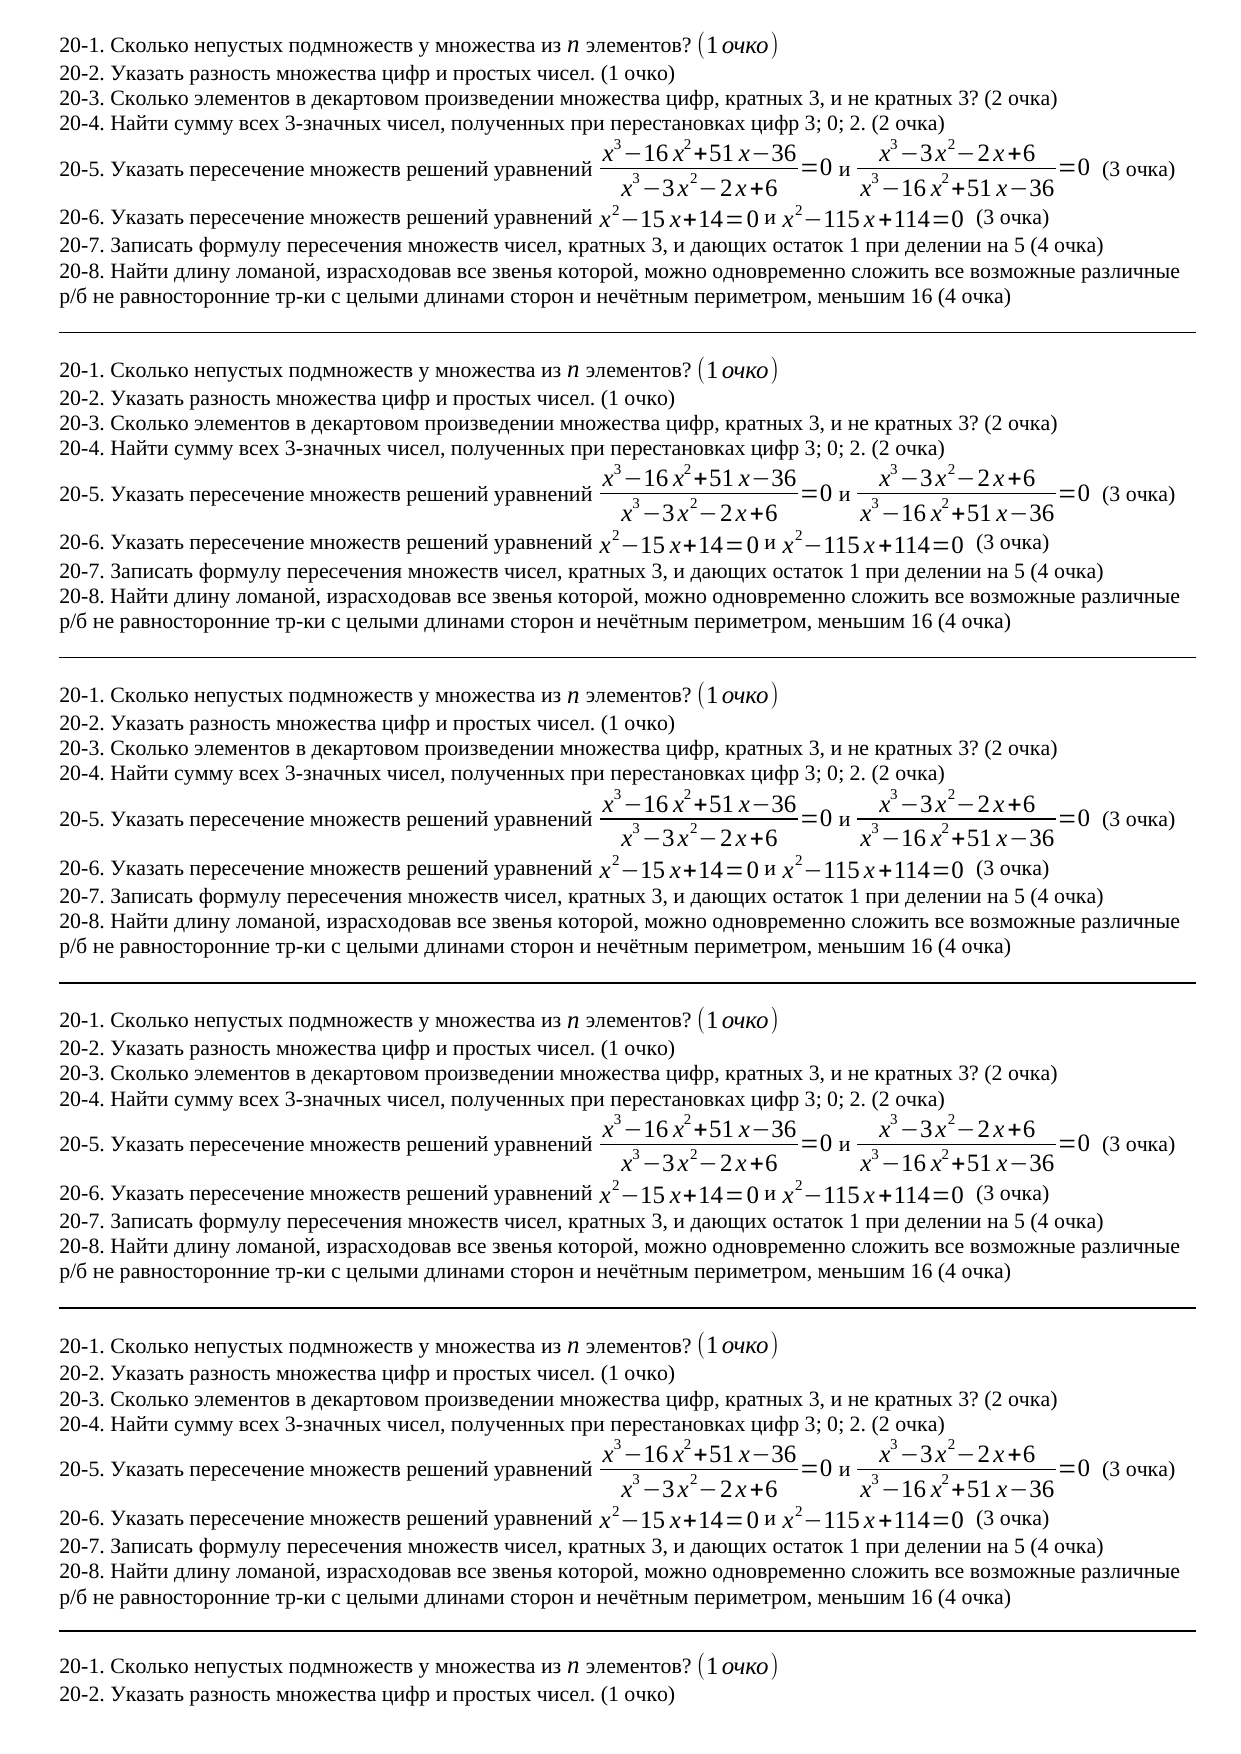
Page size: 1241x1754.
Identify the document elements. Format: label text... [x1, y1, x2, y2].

text 20-1. Сколько непустых подмножеств у множества из элементов? [59, 355, 1196, 385]
text 20-1. Сколько непустых подмножеств у множества из элементов? [59, 1651, 1196, 1681]
text 20-1. Сколько непустых подмножеств у множества из элементов? [59, 1005, 1196, 1035]
text 20-2. Указать разность множества цифр и простых чисел. (1 очко) [59, 710, 1196, 735]
text 20-4. Найти сумму всех 3-значных чисел, полученных при перестановках цифр 3; 0; 2. (2 очка) [59, 435, 1196, 460]
text 20-1. Сколько непустых подмножеств у множества из элементов? [59, 29, 1196, 59]
text 20-5. Указать пересечение множеств решений уравнений и (3 очка) [59, 1111, 1196, 1177]
text 20-4. Найти сумму всех 3-значных чисел, полученных при перестановках цифр 3; 0; 2. (2 очка) [59, 1086, 1196, 1111]
text 20-3. Сколько элементов в декартовом произведении множества цифр, кратных 3, и не кратных 3? (2 очка) [59, 410, 1196, 435]
text 20-7. Записать формулу пересечения множеств чисел, кратных 3, и дающих остаток 1 при делении на 5 (4 очка) [59, 883, 1196, 908]
text 20-7. Записать формулу пересечения множеств чисел, кратных 3, и дающих остаток 1 при делении на 5 (4 очка) [59, 232, 1196, 258]
text 20-5. Указать пересечение множеств решений уравнений и (3 очка) [59, 135, 1196, 201]
text 20-4. Найти сумму всех 3-значных чисел, полученных при перестановках цифр 3; 0; 2. (2 очка) [59, 1411, 1196, 1436]
text 20-6. Указать пересечение множеств решений уравнений и (3 очка) [59, 1177, 1196, 1208]
text 20-6. Указать пересечение множеств решений уравнений и (3 очка) [59, 526, 1196, 558]
text 20-3. Сколько элементов в декартовом произведении множества цифр, кратных 3, и не кратных 3? (2 очка) [59, 1386, 1196, 1411]
text 20-6. Указать пересечение множеств решений уравнений и (3 очка) [59, 852, 1196, 883]
text 20-3. Сколько элементов в декартовом произведении множества цифр, кратных 3, и не кратных 3? (2 очка) [59, 735, 1196, 760]
text 20-3. Сколько элементов в декартовом произведении множества цифр, кратных 3, и не кратных 3? (2 очка) [59, 1060, 1196, 1086]
text 20-2. Указать разность множества цифр и простых чисел. (1 очко) [59, 1681, 1196, 1706]
text 20-5. Указать пересечение множеств решений уравнений и (3 очка) [59, 786, 1196, 852]
text 20-2. Указать разность множества цифр и простых чисел. (1 очко) [59, 1360, 1196, 1386]
text 20-7. Записать формулу пересечения множеств чисел, кратных 3, и дающих остаток 1 при делении на 5 (4 очка) [59, 558, 1196, 583]
text 20-6. Указать пересечение множеств решений уравнений и (3 очка) [59, 201, 1196, 232]
text 20-4. Найти сумму всех 3-значных чисел, полученных при перестановках цифр 3; 0; 2. (2 очка) [59, 110, 1196, 135]
text 20-2. Указать разность множества цифр и простых чисел. (1 очко) [59, 59, 1196, 85]
text 20-2. Указать разность множества цифр и простых чисел. (1 очко) [59, 1035, 1196, 1060]
text 20-4. Найти сумму всех 3-значных чисел, полученных при перестановках цифр 3; 0; 2. (2 очка) [59, 760, 1196, 786]
text 20-5. Указать пересечение множеств решений уравнений и (3 очка) [59, 1436, 1196, 1502]
text 20-5. Указать пересечение множеств решений уравнений и (3 очка) [59, 460, 1196, 526]
text 20-3. Сколько элементов в декартовом произведении множества цифр, кратных 3, и не кратных 3? (2 очка) [59, 85, 1196, 110]
text 20-2. Указать разность множества цифр и простых чисел. (1 очко) [59, 385, 1196, 410]
text 20-7. Записать формулу пересечения множеств чисел, кратных 3, и дающих остаток 1 при делении на 5 (4 очка) [59, 1208, 1196, 1233]
text 20-7. Записать формулу пересечения множеств чисел, кратных 3, и дающих остаток 1 при делении на 5 (4 очка) [59, 1533, 1196, 1558]
text 20-1. Сколько непустых подмножеств у множества из элементов? [59, 680, 1196, 710]
text 20-1. Сколько непустых подмножеств у множества из элементов? [59, 1330, 1196, 1360]
text 20-6. Указать пересечение множеств решений уравнений и (3 очка) [59, 1502, 1196, 1533]
